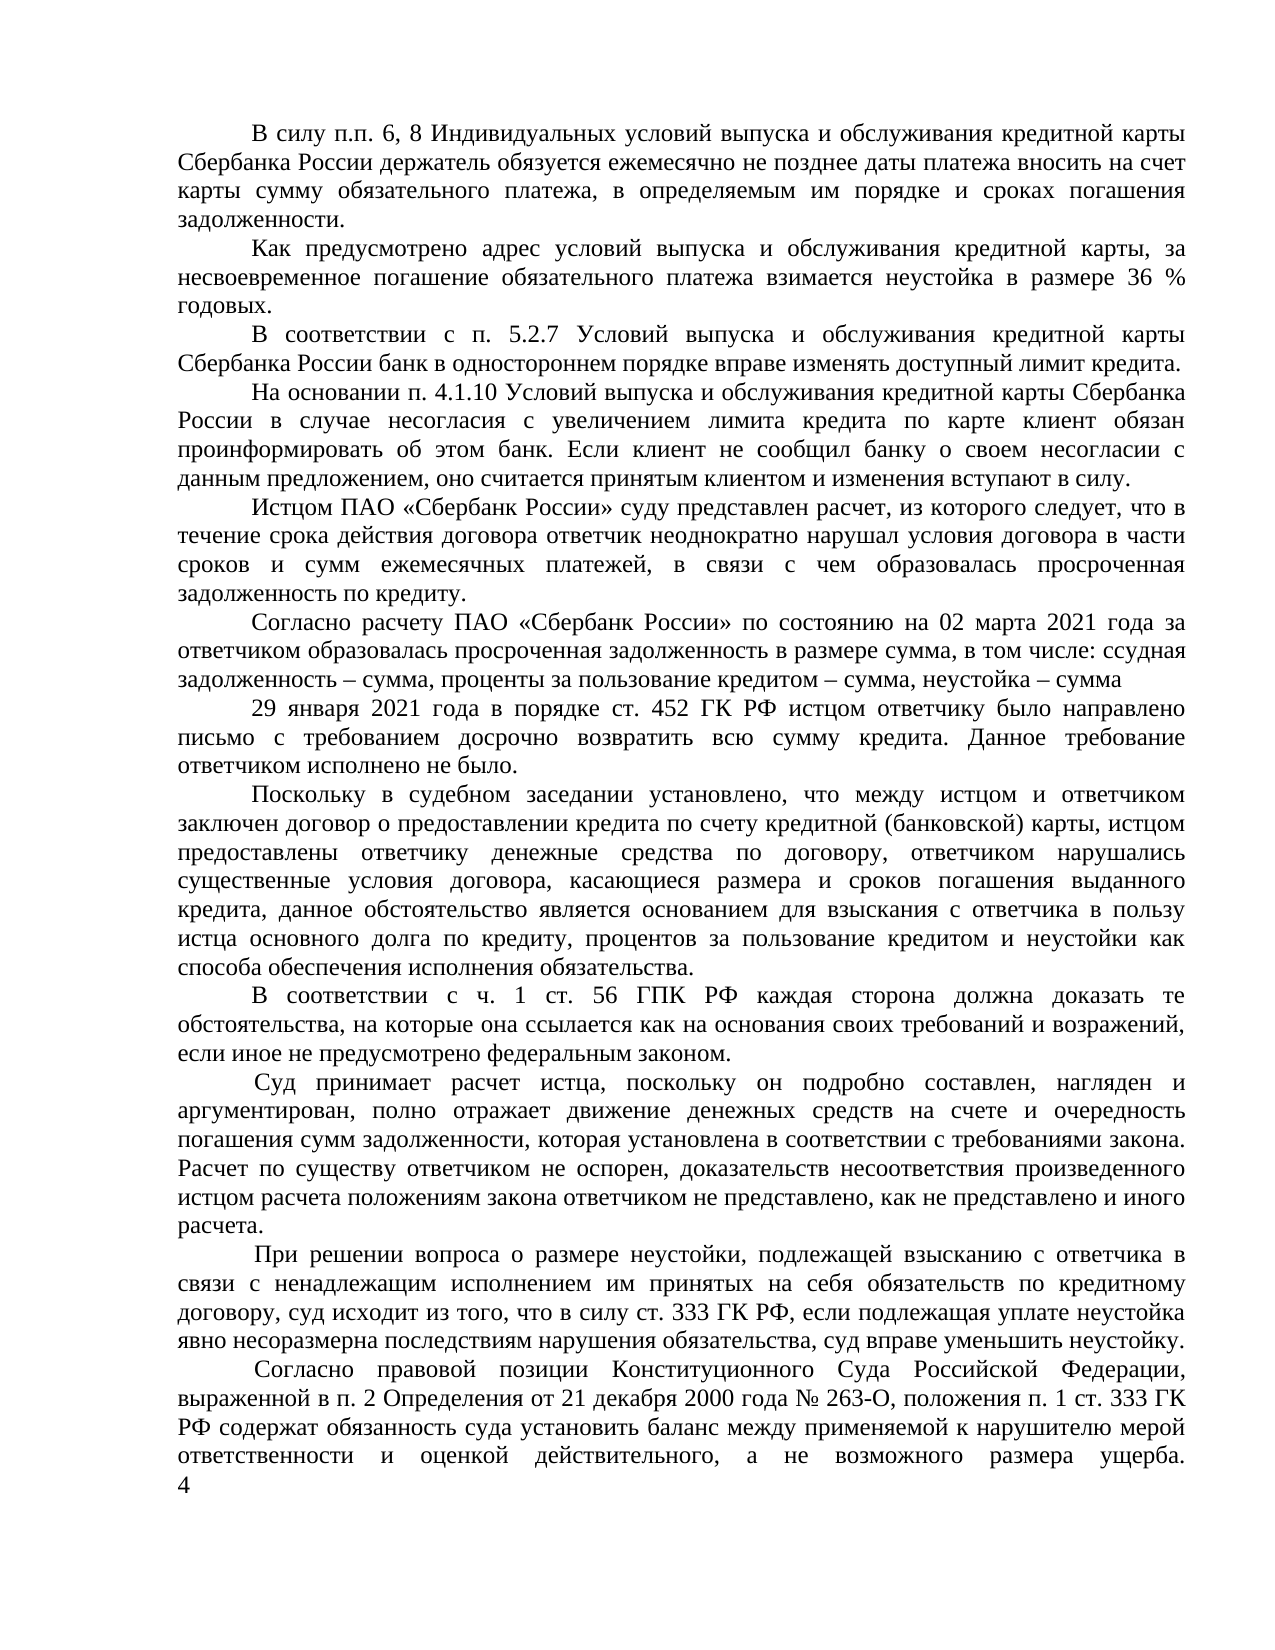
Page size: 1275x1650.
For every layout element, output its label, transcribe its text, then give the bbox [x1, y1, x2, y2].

text 29 января 2021 года в порядке ст. 452 ГК РФ истцом ответчику было направлено письмо с требованием досрочно возвратить всю сумму кредита. Данное требование ответчиком исполнено не было. [177, 693, 1186, 779]
text Согласно расчету ПАО «Сбербанк России» по состоянию на 02 марта 2021 года за ответчиком образовалась просроченная задолженность в размере сумма, в том числе: ссудная задолженность – сумма, проценты за пользование кредитом – сумма, неустойка – сумма [177, 607, 1186, 693]
text В соответствии с ч. 1 ст. 56 ГПК РФ каждая сторона должна доказать те обстоятельства, на которые она ссылается как на основания своих требований и возражений, если иное не предусмотрено федеральным законом. [177, 981, 1186, 1067]
text На основании п. 4.1.10 Условий выпуска и обслуживания кредитной карты Сбербанка России в случае несогласия с увеличением лимита кредита по карте клиент обязан проинформировать об этом банк. Если клиент не сообщил банку о своем несогласии с данным предложением, оно считается принятым клиентом и изменения вступают в силу. [177, 377, 1186, 492]
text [177, 1354, 1186, 1469]
text Истцом ПАО «Сбербанк России» суду представлен расчет, из которого следует, что в течение срока действия договора ответчик неоднократно нарушал условия договора в части сроков и сумм ежемесячных платежей, в связи с чем образовалась просроченная задолженность по кредиту. [177, 492, 1186, 607]
text При решении вопроса о размере неустойки, подлежащей взысканию с ответчика в связи с ненадлежащим исполнением им принятых на себя обязательств по кредитному договору, суд исходит из того, что в силу ст. 333 ГК РФ, если подлежащая уплате неустойка явно несоразмерна последствиям нарушения обязательства, суд вправе уменьшить неустойку. [177, 1239, 1186, 1354]
text В соответствии с п. 5.2.7 Условий выпуска и обслуживания кредитной карты Сбербанка России банк в одностороннем порядке вправе изменять доступный лимит кредита. [177, 319, 1186, 377]
text Суд принимает расчет истца, поскольку он подробно составлен, нагляден и аргументирован, полно отражает движение денежных средств на счете и очередность погашения сумм задолженности, которая установлена в соответствии с требованиями закона. Расчет по существу ответчиком не оспорен, доказательств несоответствия произведенного истцом расчета положениям закона ответчиком не представлено, как не представлено и иного расчета. [177, 1067, 1186, 1239]
text Как предусмотрено адрес условий выпуска и обслуживания кредитной карты, за несвоевременное погашение обязательного платежа взимается неустойка в размере 36 % годовых. [177, 233, 1186, 319]
text Поскольку в судебном заседании установлено, что между истцом и ответчиком заключен договор о предоставлении кредита по счету кредитной (банковской) карты, истцом предоставлены ответчику денежные средства по договору, ответчиком нарушались существенные условия договора, касающиеся размера и сроков погашения выданного кредита, данное обстоятельство является основанием для взыскания с ответчика в пользу истца основного долга по кредиту, процентов за пользование кредитом и неустойки как способа обеспечения исполнения обязательства. [177, 779, 1186, 981]
text В силу п.п. 6, 8 Индивидуальных условий выпуска и обслуживания кредитной карты Сбербанка России держатель обязуется ежемесячно не позднее даты платежа вносить на счет карты сумму обязательного платежа, в определяемым им порядке и сроках погашения задолженности. [177, 118, 1186, 233]
